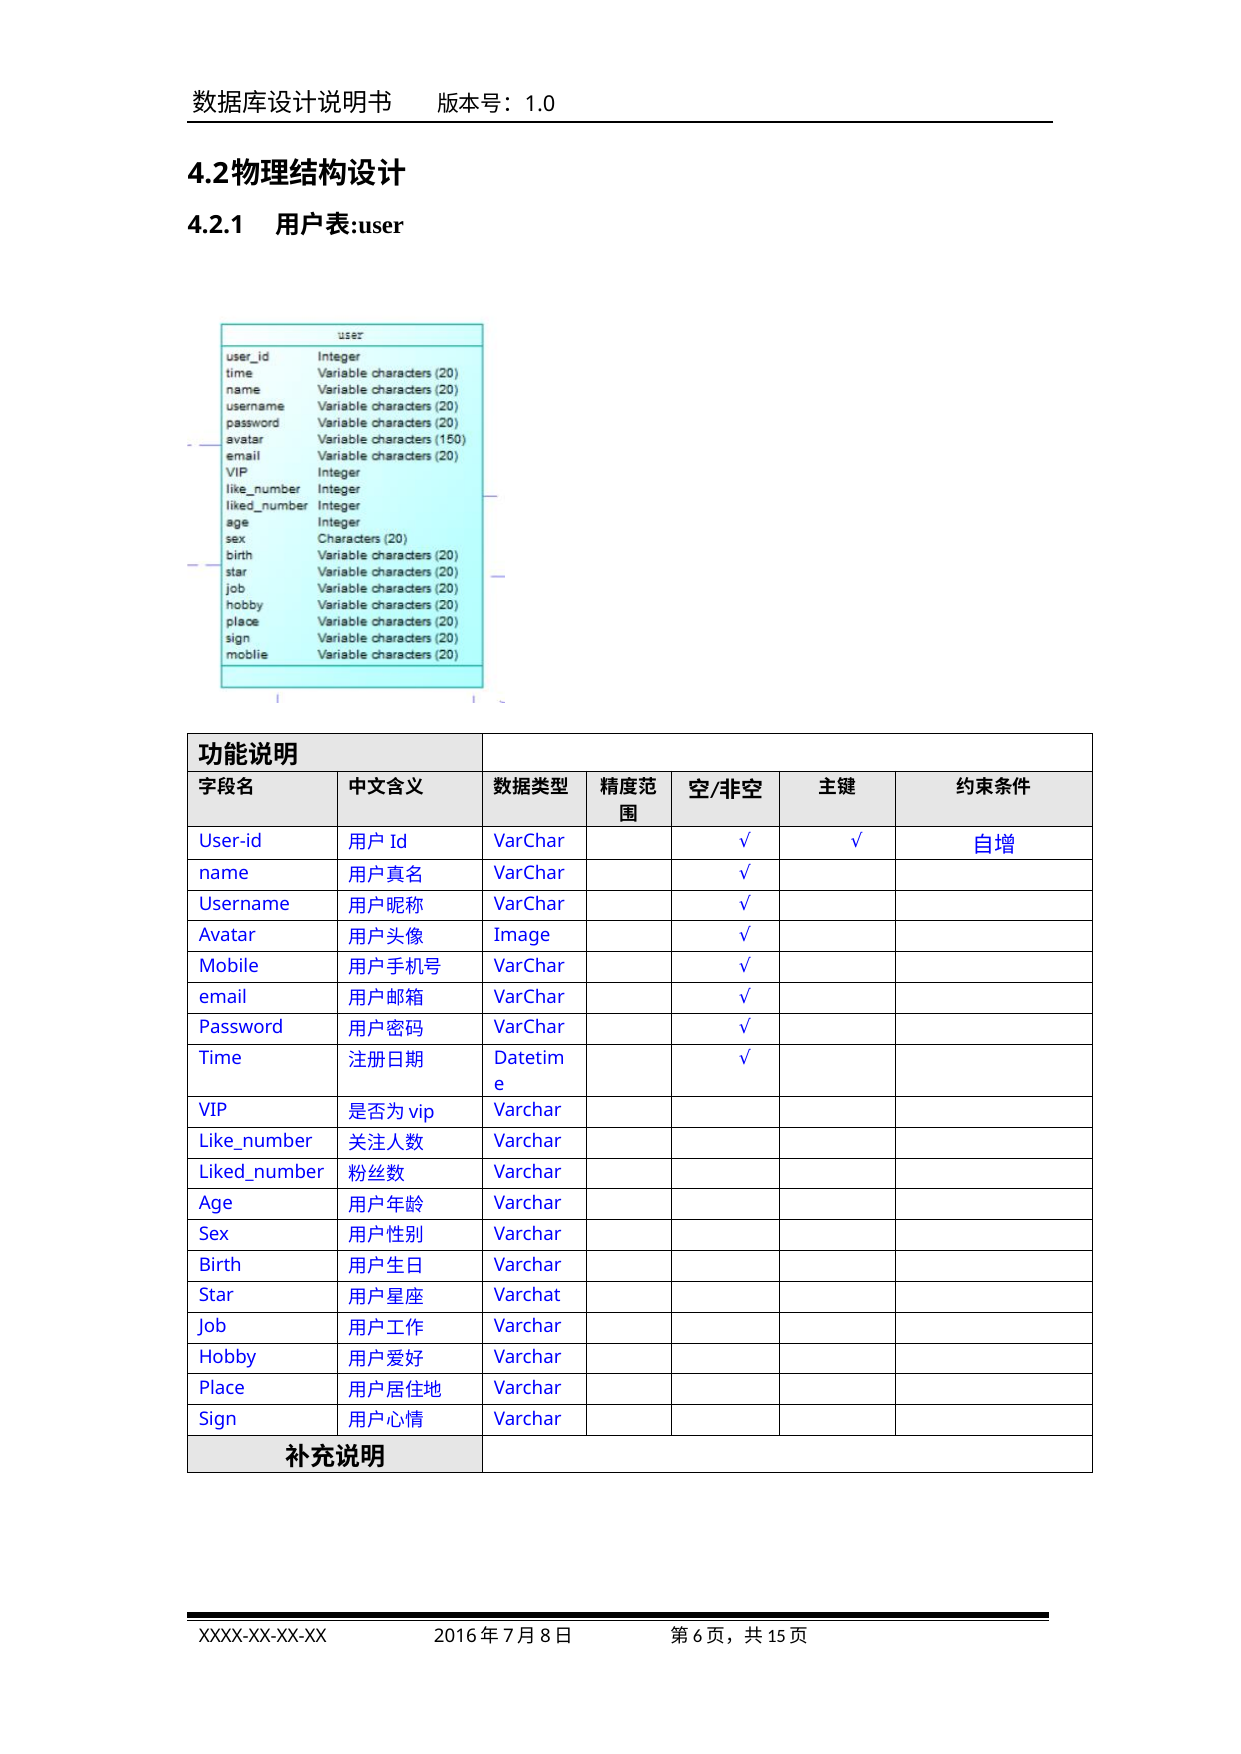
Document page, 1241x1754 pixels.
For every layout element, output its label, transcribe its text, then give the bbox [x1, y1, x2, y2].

table_cell name [188, 860, 337, 889]
table_cell [896, 1159, 1092, 1188]
table_cell Sign [188, 1405, 337, 1435]
table_cell √ [672, 952, 779, 982]
table_cell VarChar [483, 1014, 586, 1044]
table_cell [896, 860, 1092, 889]
table_cell VIP [188, 1097, 337, 1127]
table_cell Password [188, 1014, 337, 1044]
table_cell [672, 1282, 779, 1312]
table_header 功能说明 [188, 734, 482, 771]
table_cell [587, 1374, 671, 1404]
table_cell Sex [188, 1220, 337, 1250]
table_cell 字段名 [188, 772, 337, 826]
table_cell [780, 1045, 895, 1096]
table_cell [587, 1220, 671, 1250]
table_cell Age [188, 1189, 337, 1219]
table_cell [587, 1344, 671, 1373]
subtitle 用户表:user [187, 205, 1053, 241]
table_cell Place [188, 1374, 337, 1404]
table_cell 注册日期 [338, 1045, 482, 1096]
table_cell Varchar [483, 1313, 586, 1342]
table_cell [587, 1251, 671, 1281]
table_cell √ [672, 860, 779, 889]
table_cell 约束条件 [896, 772, 1092, 826]
table_cell Time [188, 1045, 337, 1096]
table_cell [780, 1014, 895, 1044]
table_cell Varchar [483, 1128, 586, 1157]
table_cell 用户生日 [338, 1251, 482, 1281]
table_cell [780, 921, 895, 951]
table_cell VarChar [483, 952, 586, 982]
table_cell √ [672, 983, 779, 1013]
table_cell [587, 1189, 671, 1219]
table_cell Like_number [188, 1128, 337, 1157]
table_cell [896, 1045, 1092, 1096]
table_cell 自增 [896, 827, 1092, 859]
table_cell [672, 1374, 779, 1404]
table_cell [672, 1344, 779, 1373]
table_cell [587, 827, 671, 859]
table_cell 是否为vip [338, 1097, 482, 1127]
table_cell Liked_number [188, 1159, 337, 1188]
table_cell √ [672, 921, 779, 951]
table_cell [780, 1220, 895, 1250]
table_cell [896, 891, 1092, 920]
table_cell [672, 1405, 779, 1435]
table_cell [780, 860, 895, 889]
table_cell 用户爱好 [338, 1344, 482, 1373]
table_cell Varchar [483, 1344, 586, 1373]
table_cell [780, 1189, 895, 1219]
table_cell email [188, 983, 337, 1013]
table_cell [587, 1097, 671, 1127]
table_cell Avatar [188, 921, 337, 951]
table_cell 关注人数 [338, 1128, 482, 1157]
table_cell [780, 1374, 895, 1404]
picture [187, 284, 505, 703]
table_cell User-id [188, 827, 337, 859]
table_cell 空/非空 [672, 772, 779, 826]
table_cell Hobby [188, 1344, 337, 1373]
table_cell [587, 1159, 671, 1188]
table_cell 用户工作 [338, 1313, 482, 1342]
table_cell 用户年龄 [338, 1189, 482, 1219]
table_cell 补充说明 [188, 1436, 482, 1472]
table_cell 用户性别 [338, 1220, 482, 1250]
table_cell √ [672, 891, 779, 920]
table_cell [587, 1313, 671, 1342]
table_cell Varchar [483, 1374, 586, 1404]
table_cell [896, 1282, 1092, 1312]
table_cell √ [672, 827, 779, 859]
table_cell [780, 1159, 895, 1188]
table_cell √ [672, 1045, 779, 1096]
table_cell Varchar [483, 1159, 586, 1188]
table_cell √ [780, 827, 895, 859]
table_cell 用户手机号 [338, 952, 482, 982]
table_cell 用户昵称 [338, 891, 482, 920]
table_cell Job [188, 1313, 337, 1342]
table_cell [780, 983, 895, 1013]
table_cell [672, 1251, 779, 1281]
table_cell [587, 1128, 671, 1157]
table_cell Varchar [483, 1189, 586, 1219]
table_cell Username [188, 891, 337, 920]
table_cell 用户心情 [338, 1405, 482, 1435]
table_cell [672, 1097, 779, 1127]
table_cell [780, 952, 895, 982]
table_cell [587, 983, 671, 1013]
table_cell Datetime [483, 1045, 586, 1096]
table_cell [780, 1405, 895, 1435]
table_cell 用户真名 [338, 860, 482, 889]
table_cell [780, 891, 895, 920]
table_cell 精度范围 [587, 772, 671, 826]
table_cell 用户Id [338, 827, 482, 859]
table_cell [587, 952, 671, 982]
table_cell √ [672, 1014, 779, 1044]
table_cell 用户邮箱 [338, 983, 482, 1013]
table_cell [896, 1128, 1092, 1157]
table_cell Birth [188, 1251, 337, 1281]
table_cell [780, 1344, 895, 1373]
table_cell Varchar [483, 1405, 586, 1435]
table_cell [780, 1128, 895, 1157]
table_cell [587, 1405, 671, 1435]
table_cell 粉丝数 [338, 1159, 482, 1188]
table_cell VarChar [483, 891, 586, 920]
table_cell [587, 891, 671, 920]
table_cell [896, 983, 1092, 1013]
table_cell VarChar [483, 827, 586, 859]
table_cell [587, 921, 671, 951]
table_cell [672, 1159, 779, 1188]
table_cell [896, 952, 1092, 982]
table_cell [483, 1436, 1092, 1472]
table_cell [672, 1220, 779, 1250]
table_cell [896, 921, 1092, 951]
table_cell Star [188, 1282, 337, 1312]
table_cell 中文含义 [338, 772, 482, 826]
table_cell [672, 1189, 779, 1219]
table_cell Varchar [483, 1251, 586, 1281]
table_cell [672, 1128, 779, 1157]
table_cell [896, 1097, 1092, 1127]
table_cell [587, 1045, 671, 1096]
table_cell [780, 1097, 895, 1127]
table_cell VarChar [483, 983, 586, 1013]
table_cell [587, 1282, 671, 1312]
table_cell [896, 1014, 1092, 1044]
table_cell [587, 860, 671, 889]
table_cell [896, 1189, 1092, 1219]
table_cell [896, 1405, 1092, 1435]
table_cell Mobile [188, 952, 337, 982]
table_cell [896, 1344, 1092, 1373]
table_cell [780, 1313, 895, 1342]
table_cell [896, 1220, 1092, 1250]
table_cell 数据类型 [483, 772, 586, 826]
table_cell Image [483, 921, 586, 951]
table_cell [780, 1282, 895, 1312]
table_cell 主键 [780, 772, 895, 826]
table_cell Varchar [483, 1220, 586, 1250]
table_cell 用户居住地 [338, 1374, 482, 1404]
table_cell [896, 1251, 1092, 1281]
table_cell Varchar [483, 1097, 586, 1127]
table_cell 用户头像 [338, 921, 482, 951]
table_cell 用户密码 [338, 1014, 482, 1044]
table_header [483, 734, 1092, 771]
table_cell [780, 1251, 895, 1281]
table_cell Varchat [483, 1282, 586, 1312]
table_cell [672, 1313, 779, 1342]
table_cell 用户星座 [338, 1282, 482, 1312]
table_cell [896, 1313, 1092, 1342]
table_cell VarChar [483, 860, 586, 889]
subtitle 物理结构设计 [187, 150, 1053, 192]
table_cell [587, 1014, 671, 1044]
table_cell [896, 1374, 1092, 1404]
